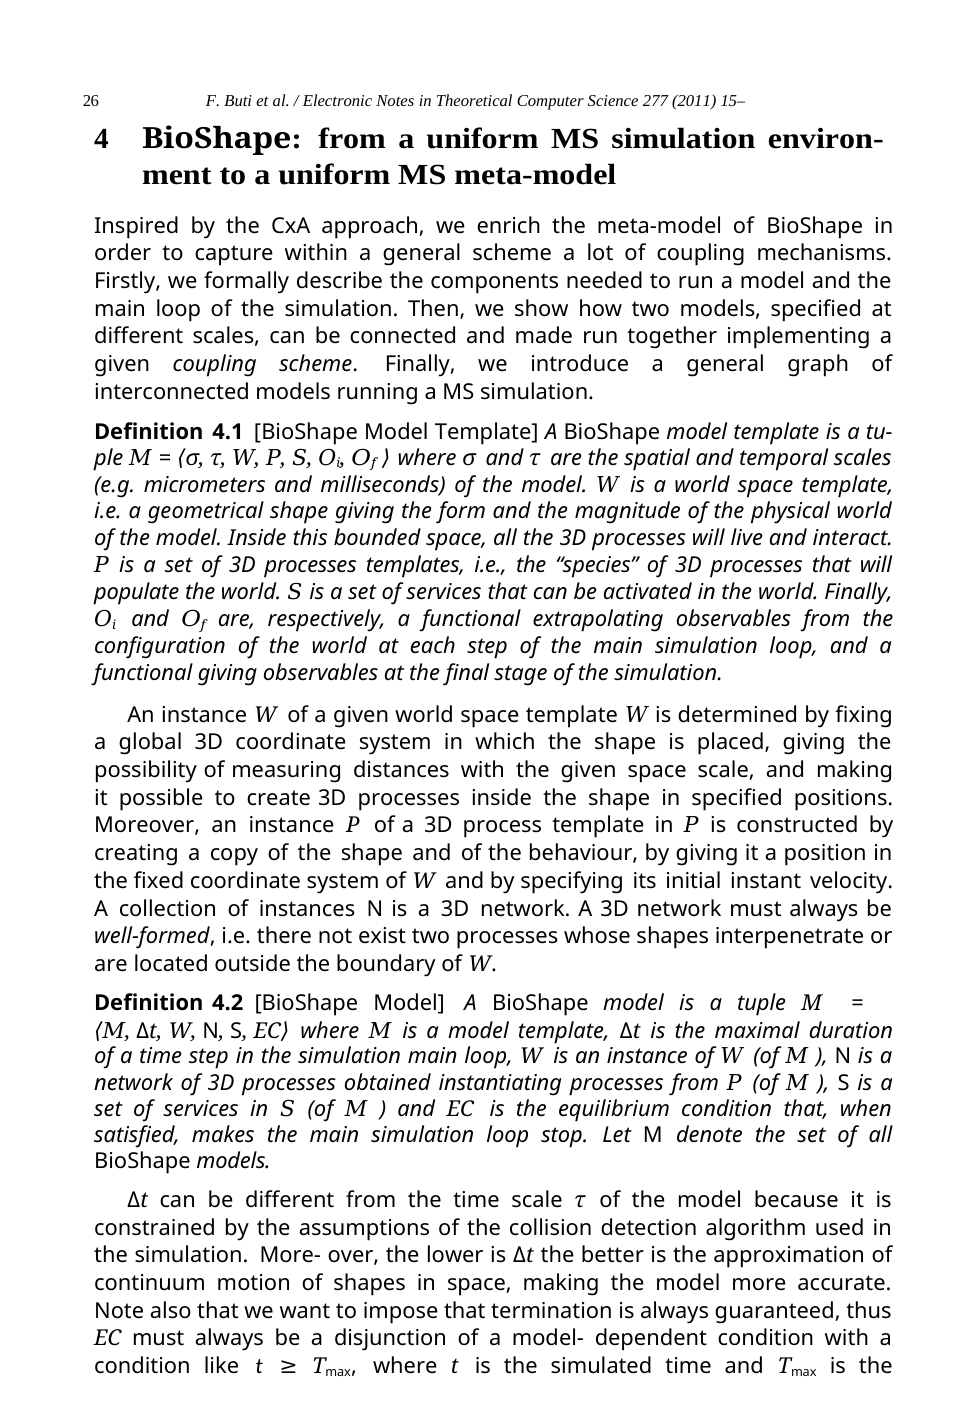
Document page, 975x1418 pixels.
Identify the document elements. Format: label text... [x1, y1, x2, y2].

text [94, 1185, 893, 1379]
text ⟨M, Δt, W, N, S, EC⟩ where M is a model template, Δt is the maximal duration of a time step in the simulation main loop, W is an instance of W (of M ), N is a network of 3D processes obtained instantiating processes from P (of M ), S is a set of services in S (of M ) and EC is the equilibrium condition that, when satisfied, makes the main simulation loop stop. Let M denote the set of all BioShape models. [94, 1018, 893, 1175]
text Definition 4.2 [BioShape Model] A BioShape model is a tuple M = [94, 987, 904, 1017]
text An instance W of a given world space template W is determined by fixing a global 3D coordinate system in which the shape is placed, giving the possibility of measuring distances with the given space scale, and making it possible to create 3D processes inside the shape in specified positions. Moreover, an instance P of a 3D process template in P is constructed by creating a copy of the shape and of the behaviour, by giving it a position in the fixed coordinate system of W and by specifying its initial instant velocity. A collection of instances N is a 3D network. A 3D network must always be well-formed, i.e. there not exist two processes whose shapes interpenetrate or are located outside the boundary of W. [94, 700, 893, 977]
subtitle BioShape: from a uniform MS simulation environ- ment to a uniform MS meta-model [94, 117, 893, 191]
text Inspired by the CxA approach, we enrich the meta-model of BioShape in order to capture within a general scheme a lot of coupling mechanisms. Firstly, we formally describe the components needed to run a model and the main loop of the simulation. Then, we show how two models, specified at different scales, can be connected and made run together implementing a given coupling scheme. Finally, we introduce a general graph of interconnected models running a MS simulation. [94, 211, 893, 405]
text Definition 4.1 [BioShape Model Template] A BioShape model template is a tu- ple M = ⟨σ, τ, W, P, S, Oi, Of ⟩ where σ and τ are the spatial and temporal scales (e.g. micrometers and milliseconds) of the model. W is a world space template, i.e. a geometrical shape giving the form and the magnitude of the physical world of the model. Inside this bounded space, all the 3D processes will live and interact. P is a set of 3D processes templates, i.e., the “species” of 3D processes that will populate the world. S is a set of services that can be activated in the world. Finally, Oi and Of are, respectively, a functional extrapolating observables from the configuration of the world at each step of the main simulation loop, and a functional giving observables at the final stage of the simulation. [94, 418, 893, 686]
